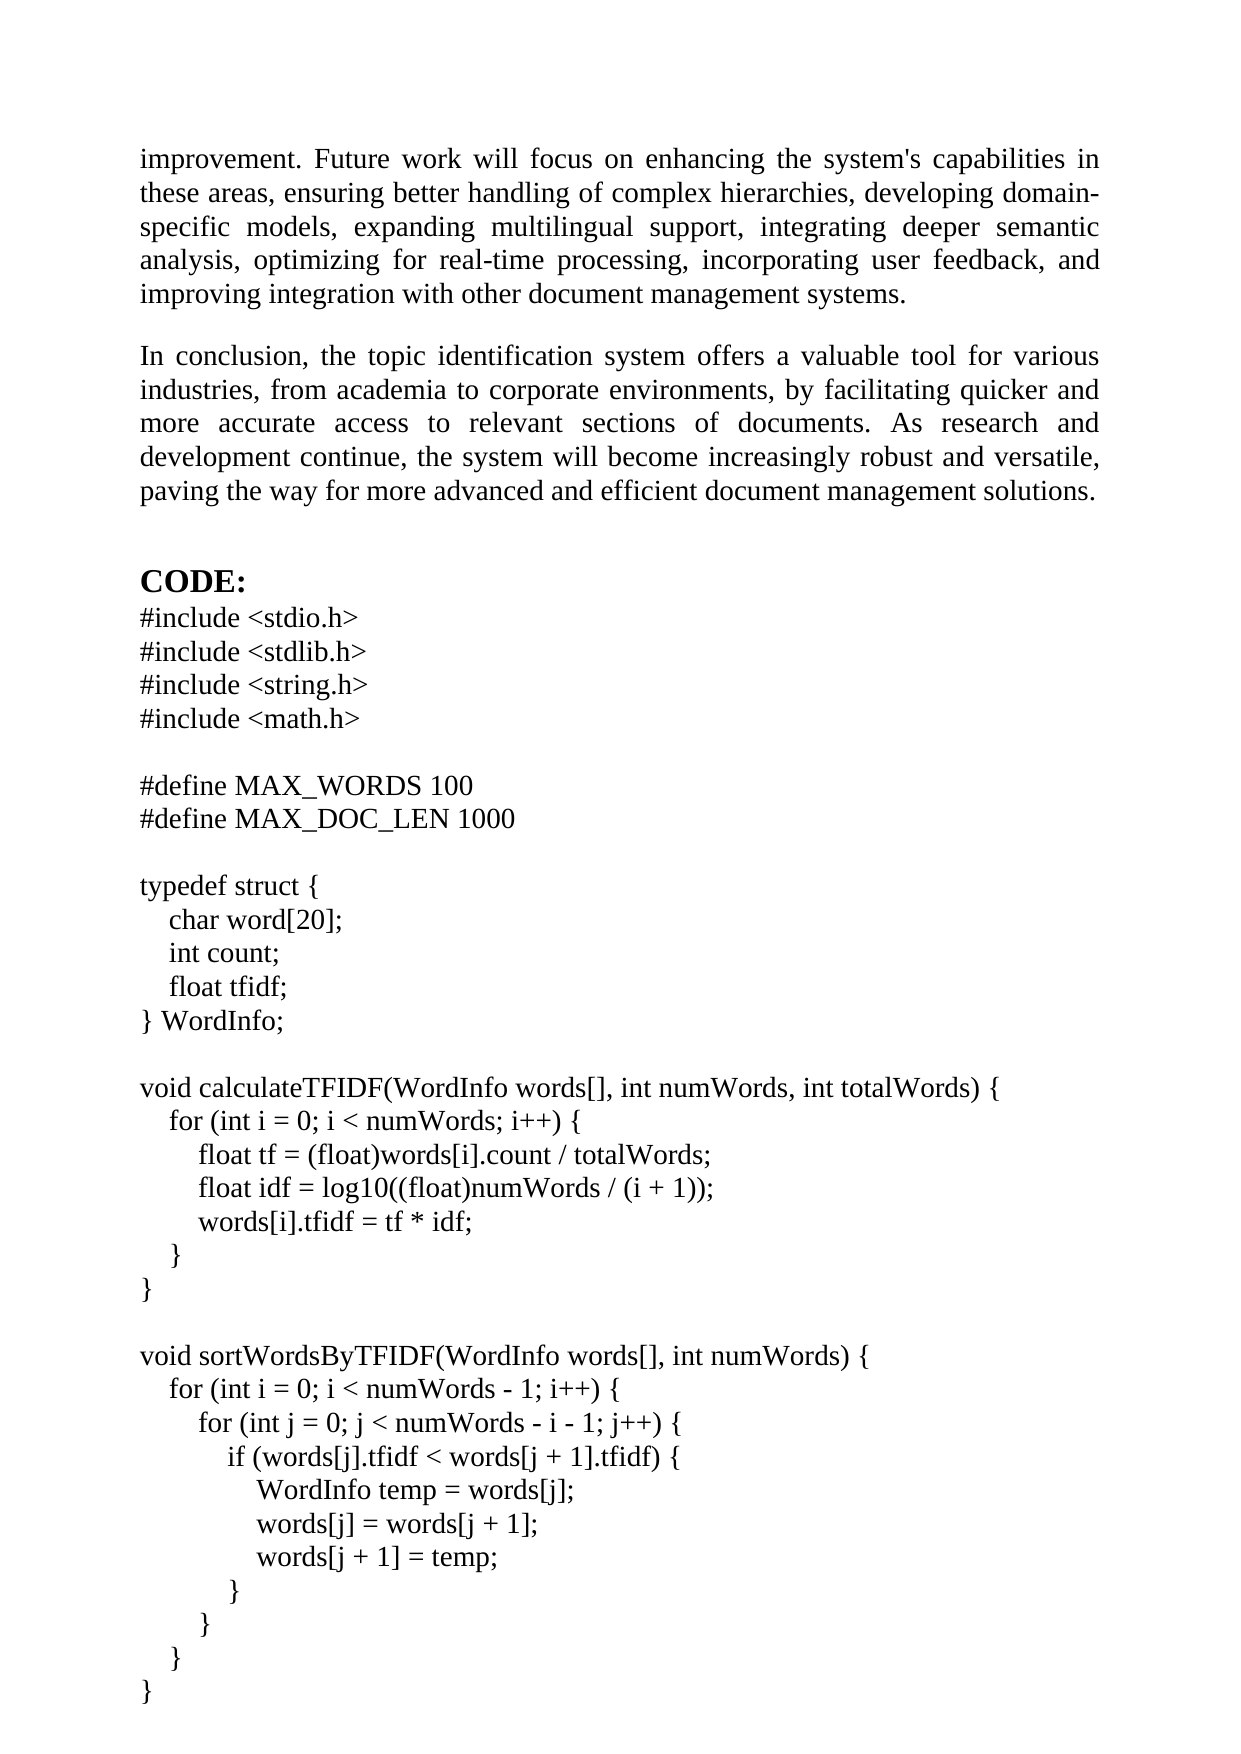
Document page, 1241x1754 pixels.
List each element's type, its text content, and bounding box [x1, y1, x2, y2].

text #define MAX_DOC_LEN 1000 [139, 801, 1101, 835]
text words[j + 1] = temp; [139, 1539, 1101, 1573]
text if (words[j].tfidf < words[j + 1].tfidf) { [139, 1439, 1101, 1472]
text float idf = log10((float)numWords / (i + 1)); [139, 1170, 1101, 1204]
text float tfidf; [139, 969, 1101, 1003]
text for (int i = 0; i < numWords - 1; i++) { [139, 1372, 1101, 1405]
text #include <stdio.h> [139, 600, 1101, 634]
text void calculateTFIDF(WordInfo words[], int numWords, int totalWords) { [139, 1070, 1101, 1103]
text } [139, 1640, 1101, 1673]
text } [139, 1606, 1101, 1640]
text In conclusion, the topic identification system offers a valuable tool for various industries, from academia to corporate environments, by facilitating quicker and more accurate access to relevant sections of documents. As research and development continue, the system will become increasingly robust and versatile, paving the way for more advanced and efficient document management solutions. [139, 338, 1101, 506]
text #include <math.h> [139, 701, 1101, 734]
text CODE: [139, 562, 1101, 600]
text #include <string.h> [139, 667, 1101, 701]
text #include <stdlib.h> [139, 634, 1101, 667]
text typedef struct { [139, 868, 1101, 902]
text char word[20]; [139, 902, 1101, 936]
text float tf = (float)words[i].count / totalWords; [139, 1137, 1101, 1170]
text void sortWordsByTFIDF(WordInfo words[], int numWords) { [139, 1338, 1101, 1372]
text } WordInfo; [139, 1003, 1101, 1036]
text for (int j = 0; j < numWords - i - 1; j++) { [139, 1405, 1101, 1439]
text words[i].tfidf = tf * idf; [139, 1204, 1101, 1237]
text #define MAX_WORDS 100 [139, 768, 1101, 801]
text } [139, 1673, 1101, 1707]
text words[j] = words[j + 1]; [139, 1506, 1101, 1539]
text } [139, 1573, 1101, 1606]
text WordInfo temp = words[j]; [139, 1472, 1101, 1506]
text int count; [139, 936, 1101, 969]
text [139, 142, 1101, 309]
text } [139, 1237, 1101, 1271]
text } [139, 1271, 1101, 1304]
text for (int i = 0; i < numWords; i++) { [139, 1103, 1101, 1137]
